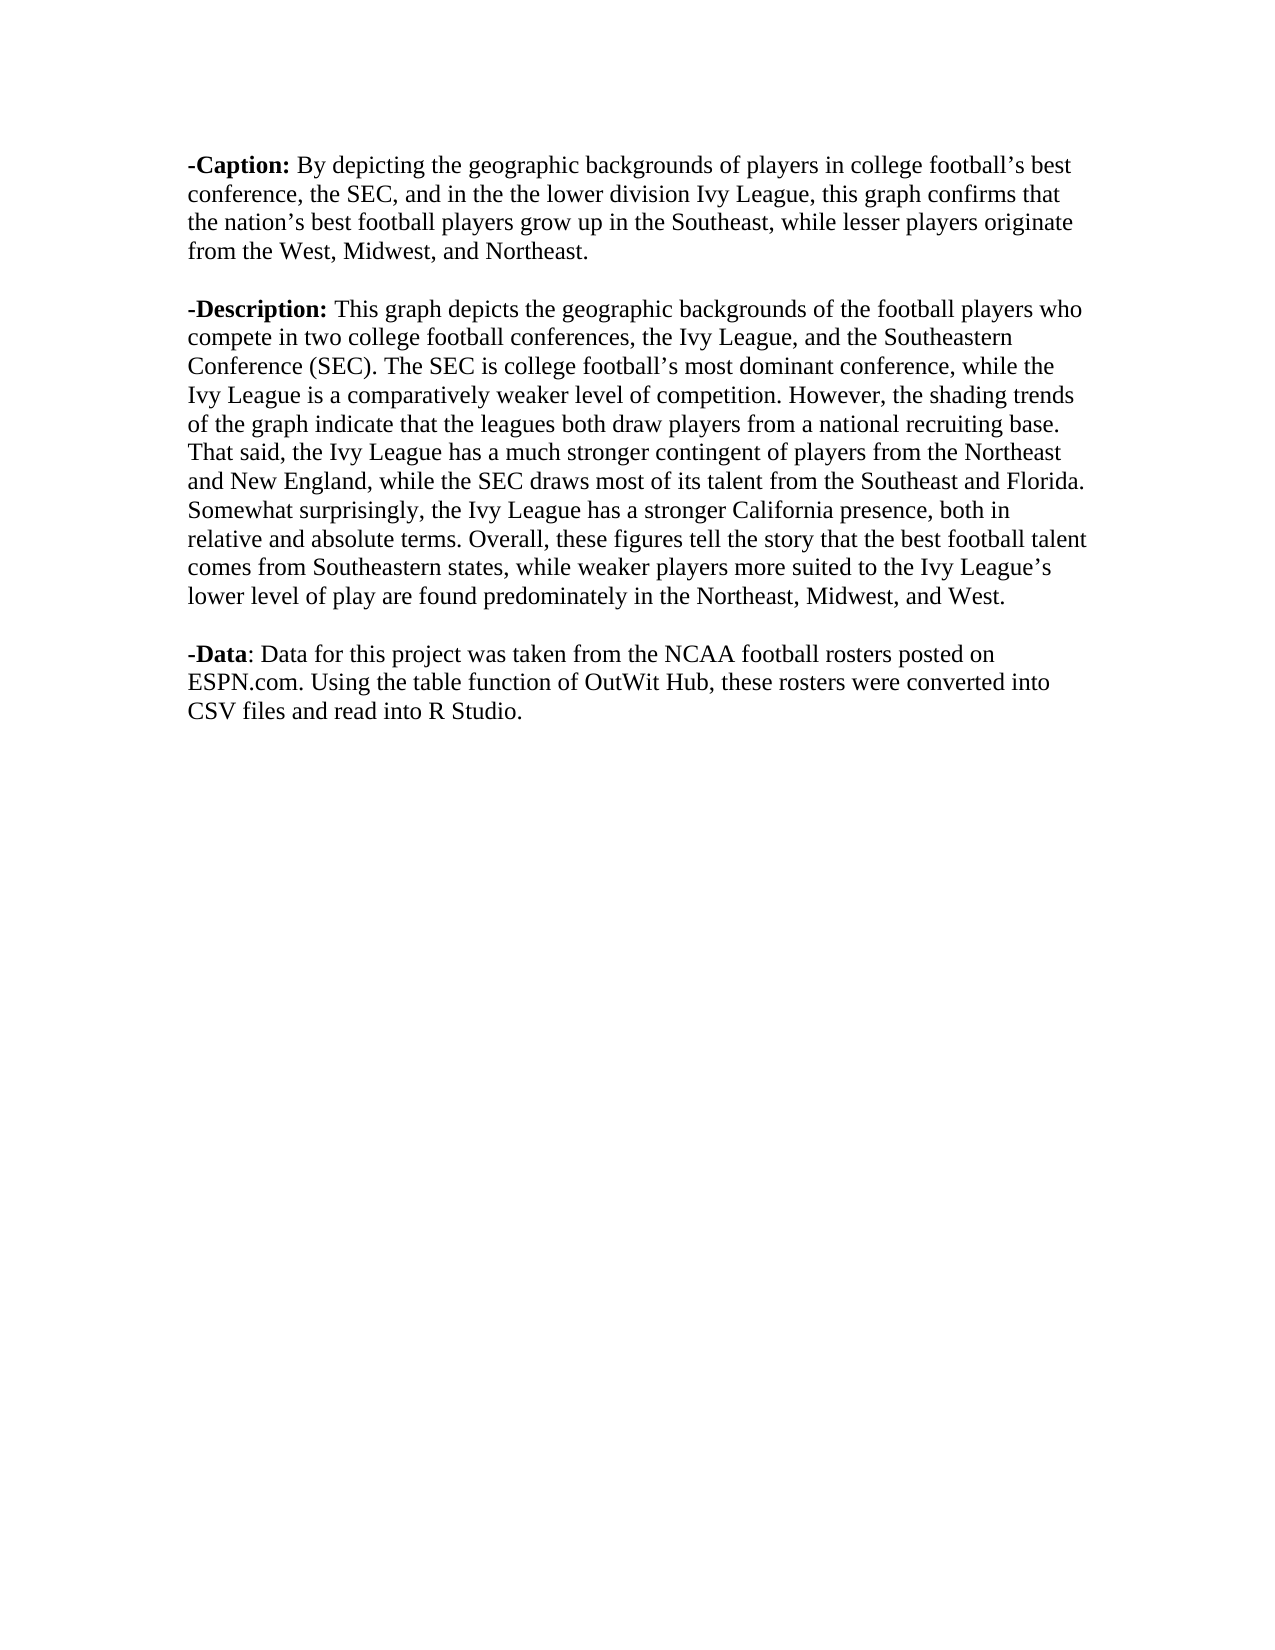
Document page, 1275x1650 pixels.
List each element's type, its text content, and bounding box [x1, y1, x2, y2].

text -Description: This graph depicts the geographic backgrounds of the football players who compete in two college football conferences, the Ivy League, and the Southeastern Conference (SEC). The SEC is college football’s most dominant conference, while the Ivy League is a comparatively weaker level of competition. However, the shading trends of the graph indicate that the leagues both draw players from a national recruiting base. That said, the Ivy League has a much stronger contingent of players from the Northeast and New England, while the SEC draws most of its talent from the Southeast and Florida. Somewhat surprisingly, the Ivy League has a stronger California presence, both in relative and absolute terms. Overall, these figures tell the story that the best football talent comes from Southeastern states, while weaker players more suited to the Ivy League’s lower level of play are found predominately in the Northeast, Midwest, and West. [187, 294, 1087, 610]
text -Caption: By depicting the geographic backgrounds of players in college football’s best conference, the SEC, and in the the lower division Ivy League, this graph confirms that the nation’s best football players grow up in the Southeast, while lesser players originate from the West, Midwest, and Northeast. [187, 150, 1087, 265]
text -Data: Data for this project was taken from the NCAA football rosters posted on ESPN.com. Using the table function of OutWit Hub, these rosters were converted into CSV files and read into R Studio. [187, 639, 1087, 725]
